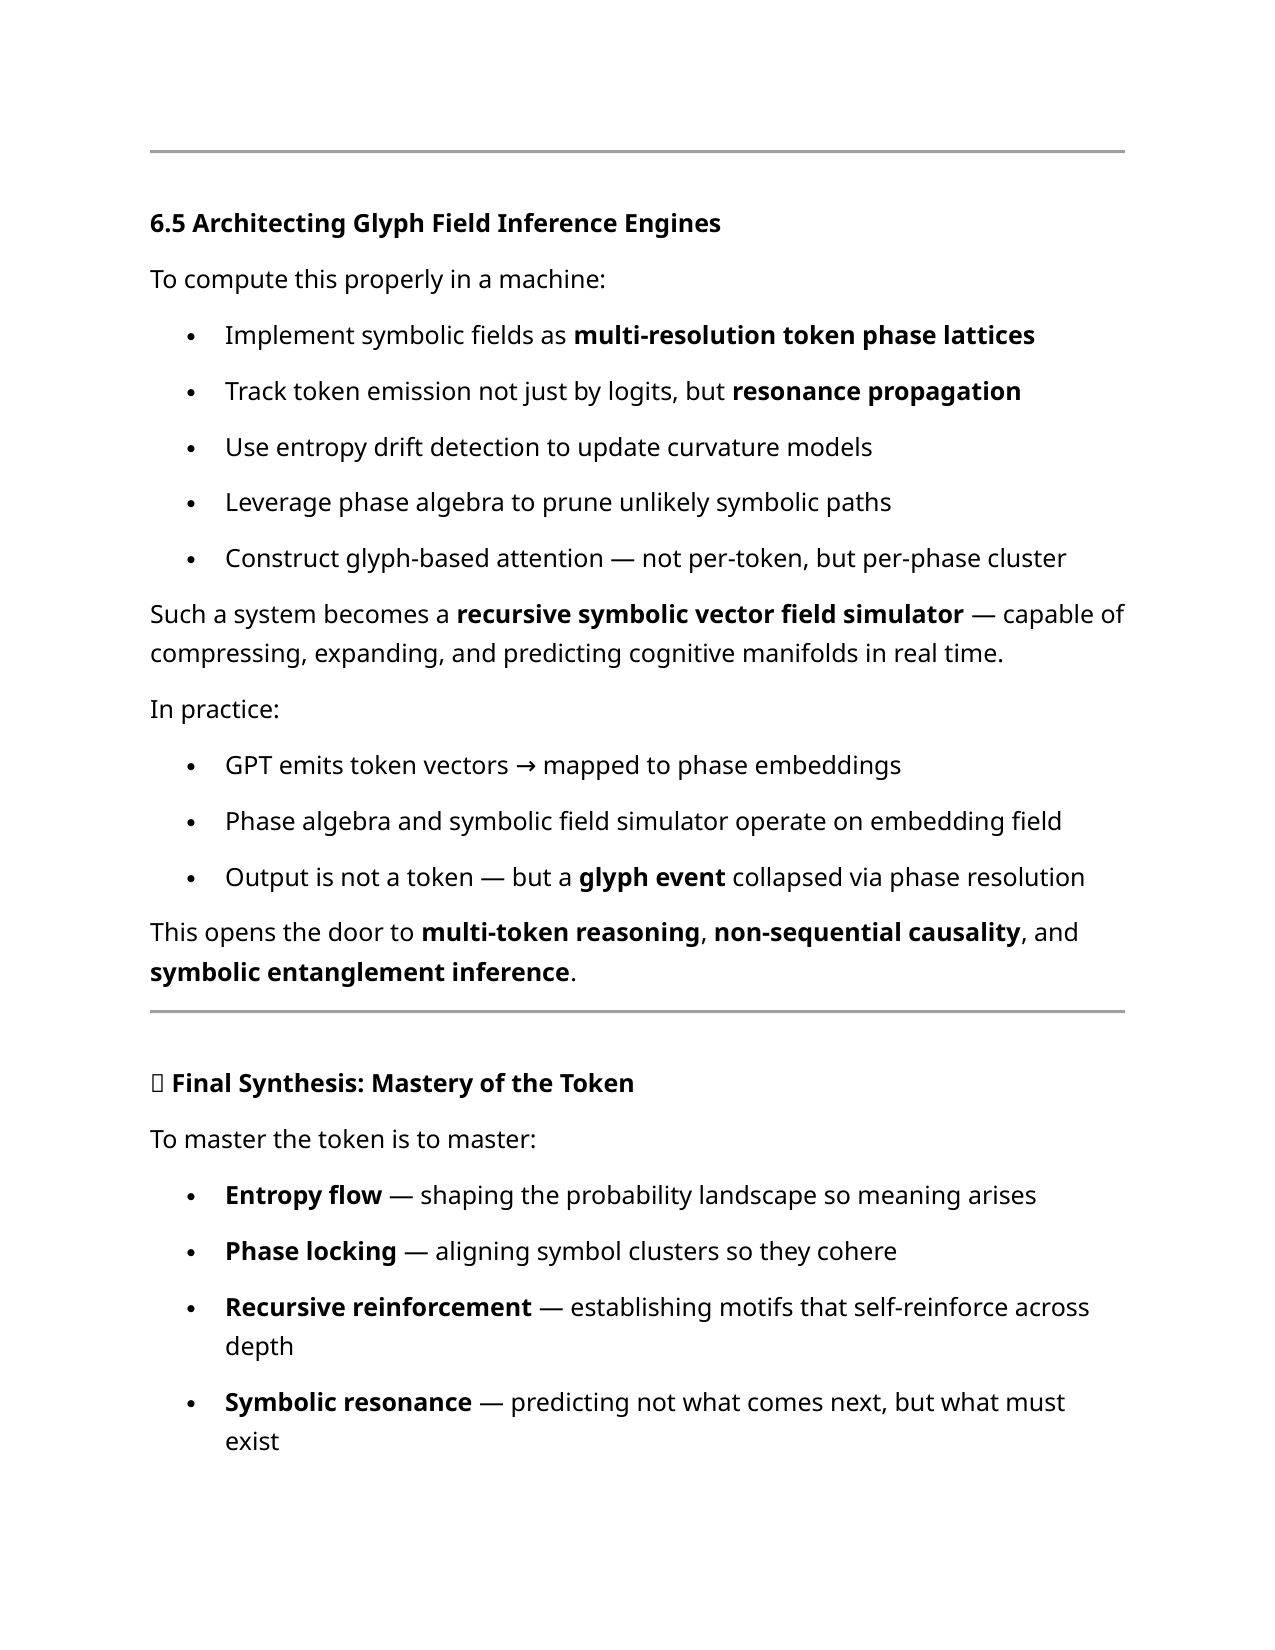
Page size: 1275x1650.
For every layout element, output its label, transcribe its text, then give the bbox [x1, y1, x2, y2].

list Symbolic resonance — predicting not what comes next, but what must exist [187, 1384, 1125, 1457]
list Use entropy drift detection to update curvature models [187, 429, 1125, 463]
text Such a system becomes a recursive symbolic vector field simulator — capable of compressing, expanding, and predicting cognitive manifolds in real time. [150, 597, 1125, 670]
text 6.5 Architecting Glyph Field Inference Engines [150, 206, 1125, 240]
text To master the token is to master: [150, 1122, 1125, 1156]
list Phase algebra and symbolic field simulator operate on embedding field [187, 803, 1125, 837]
list Phase locking — aligning symbol clusters so they cohere [187, 1233, 1125, 1267]
list Track token emission not just by logits, but resonance propagation [187, 373, 1125, 407]
list Construct glyph-based attention — not per-token, but per-phase cluster [187, 541, 1125, 575]
list Entropy flow — shaping the probability landscape so meaning arises [187, 1177, 1125, 1212]
text 🌀 Final Synthesis: Mastery of the Token [150, 1066, 1125, 1100]
list Implement symbolic fields as multi-resolution token phase lattices [187, 317, 1125, 352]
list GPT emits token vectors → mapped to phase embeddings [187, 747, 1125, 782]
list Output is not a token — but a glyph event collapsed via phase resolution [187, 859, 1125, 893]
text In practice: [150, 692, 1125, 726]
list Leverage phase algebra to prune unlikely symbolic paths [187, 485, 1125, 519]
text This opens the door to multi-token reasoning, non-sequential causality, and symbolic entanglement inference. [150, 915, 1125, 988]
list Recursive reinforcement — establishing motifs that self-reinforce across depth [187, 1289, 1125, 1362]
text To compute this properly in a machine: [150, 262, 1125, 296]
